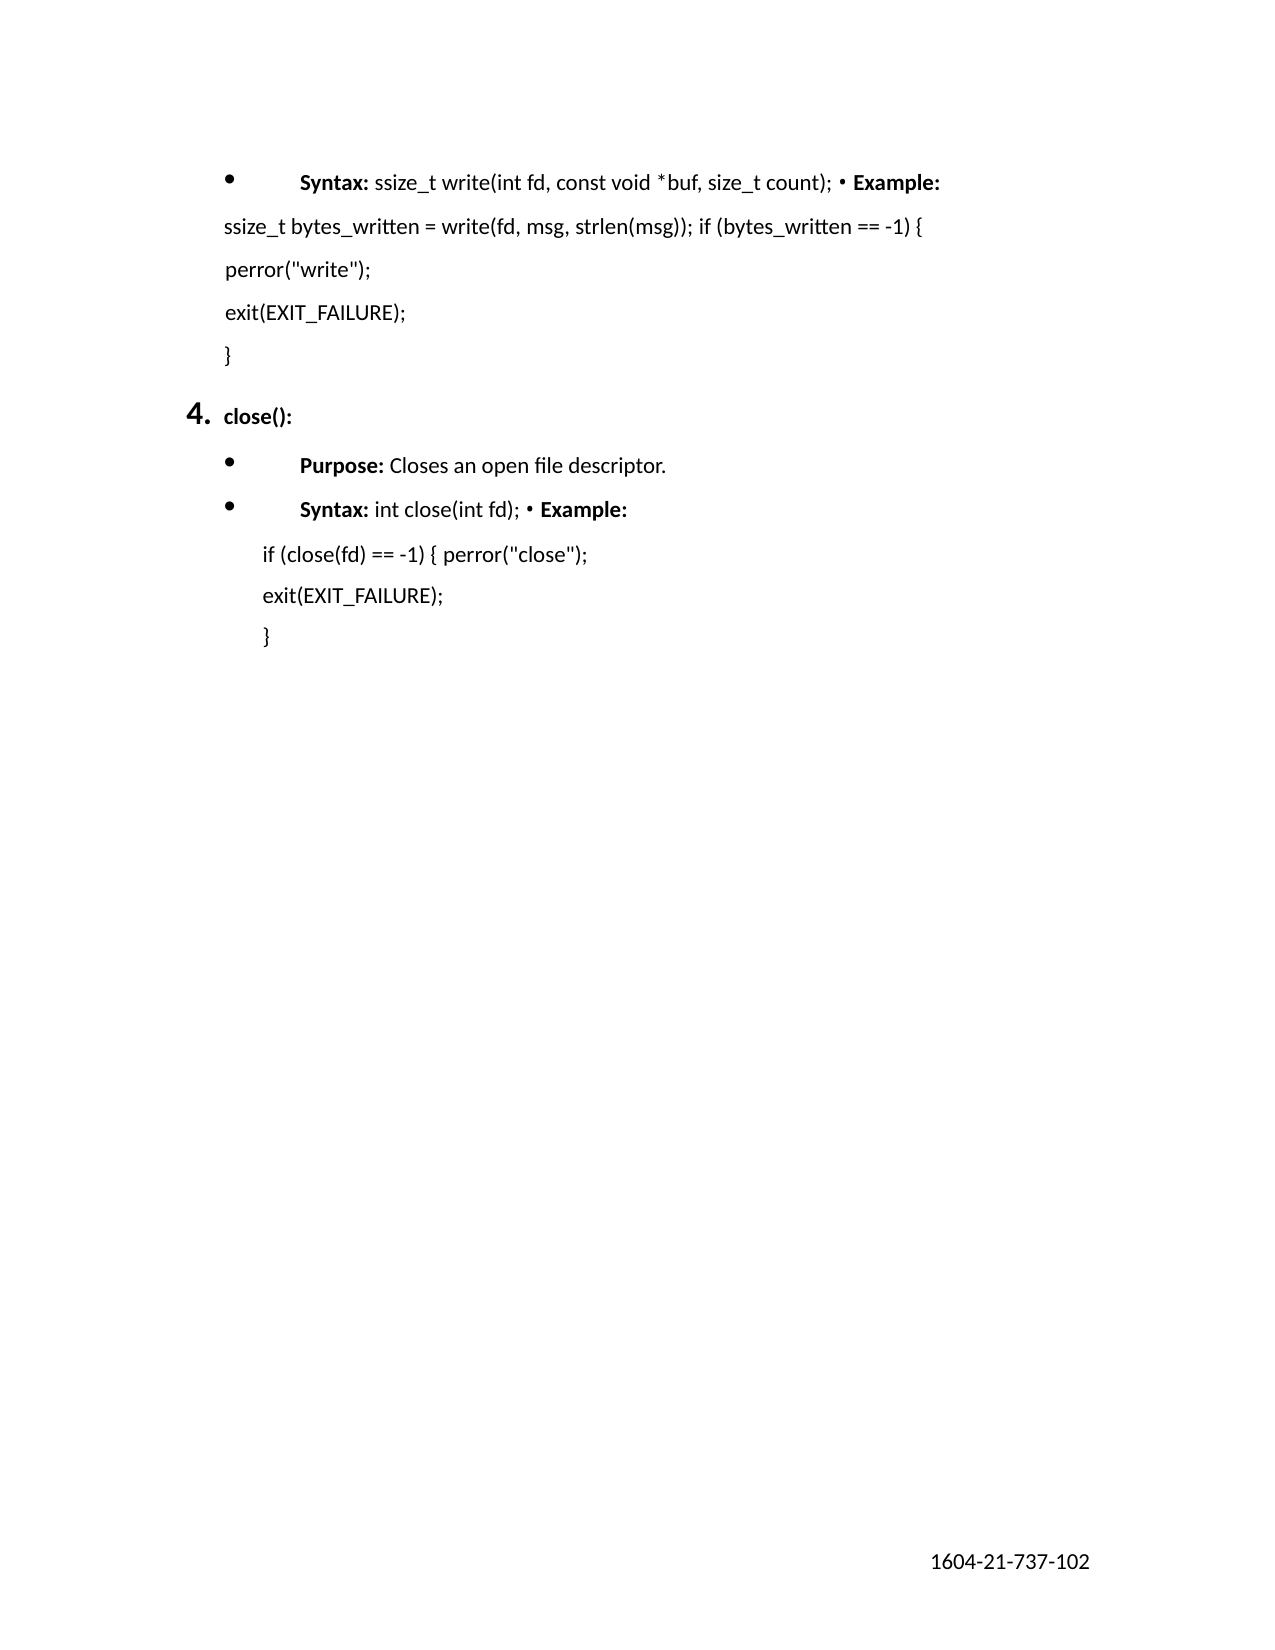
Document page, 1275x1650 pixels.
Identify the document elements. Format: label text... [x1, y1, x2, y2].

text } [262, 622, 1123, 650]
text } [223, 341, 1123, 369]
text perror("write"); exit(EXIT_FAILURE); [150, 255, 701, 326]
list Syntax: ssize_t write(int fd, const void *buf, size_t count); • Example: [223, 158, 1123, 197]
list Syntax: int close(int fd); • Example: [223, 486, 1123, 525]
text if (close(fd) == -1) { perror("close"); exit(EXIT_FAILURE); [262, 540, 724, 609]
list close(): [186, 392, 1123, 432]
list Purpose: Closes an open file descriptor. [223, 442, 1123, 481]
text ssize_t bytes_written = write(fd, msg, strlen(msg)); if (bytes_written == -1) { [223, 212, 926, 240]
